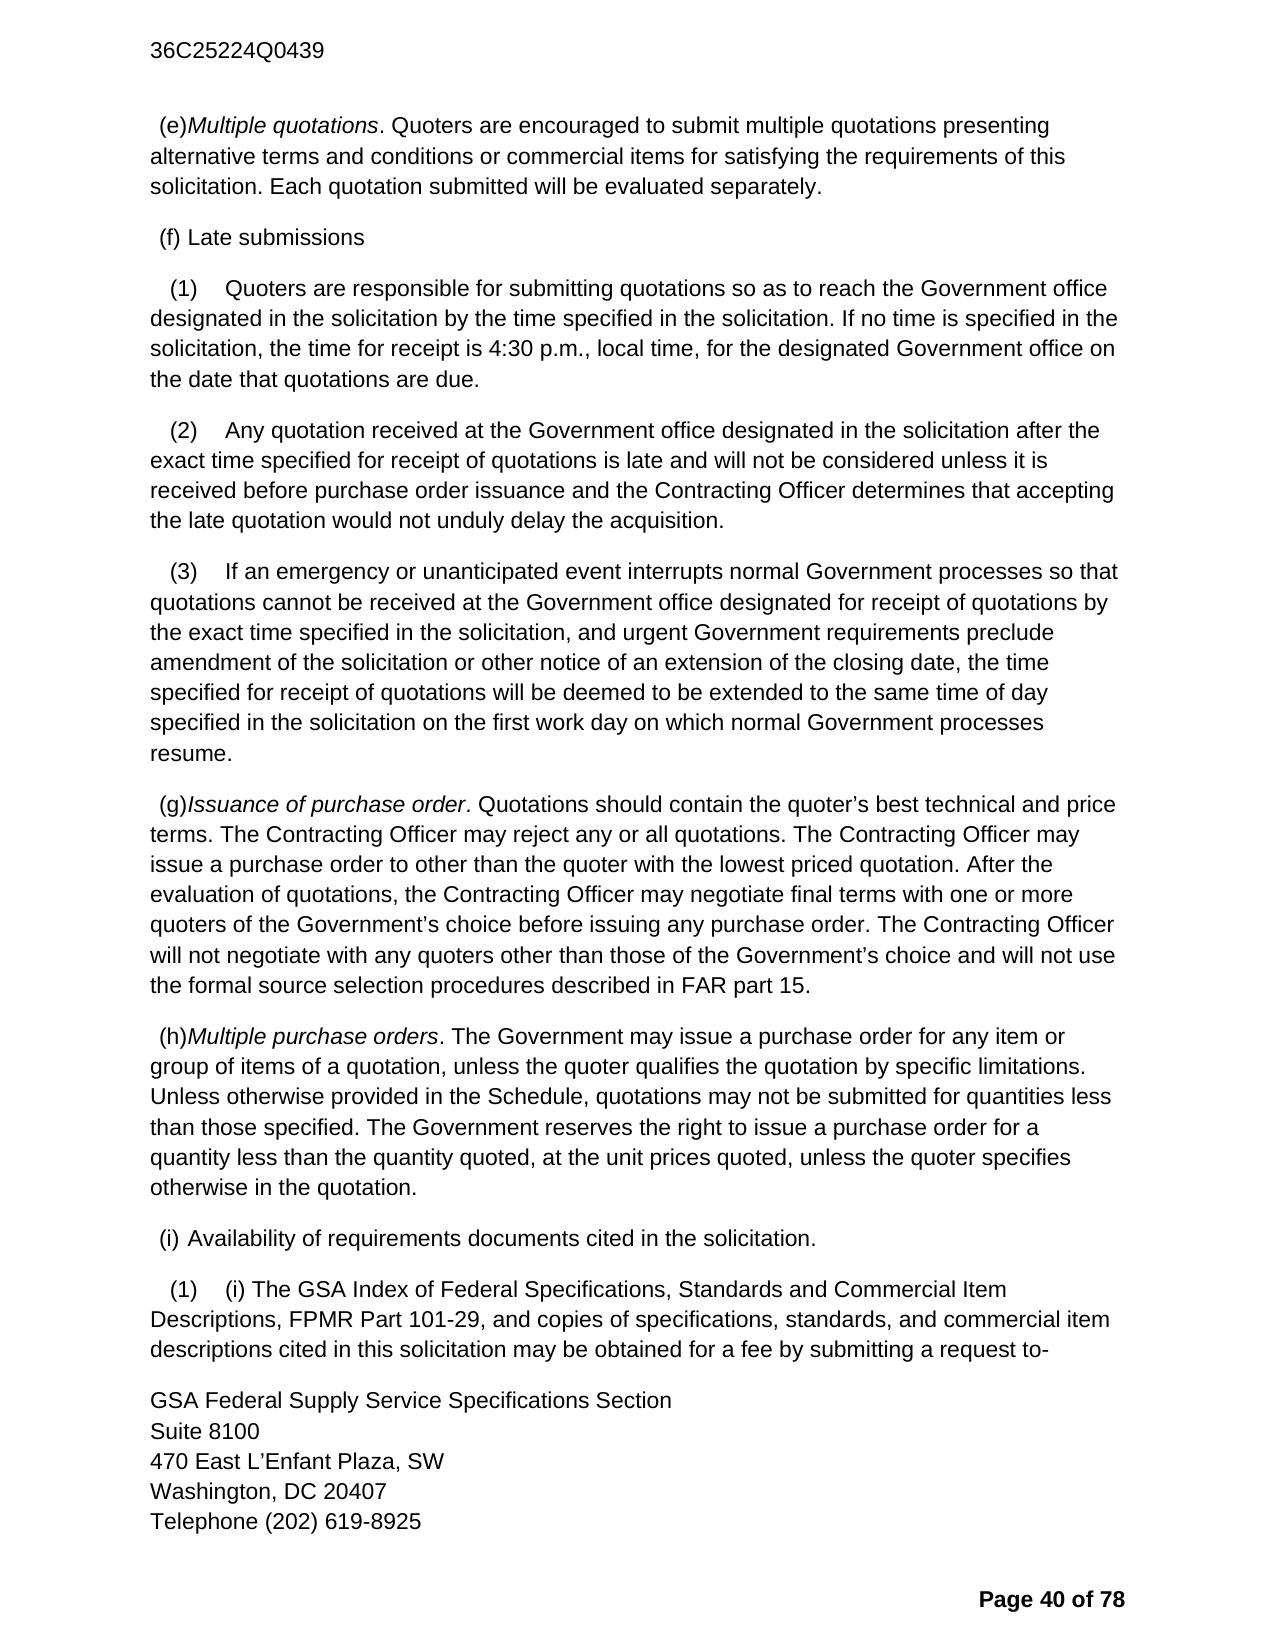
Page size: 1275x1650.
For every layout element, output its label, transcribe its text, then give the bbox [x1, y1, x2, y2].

text 470 East L’Enfant Plaza, SW [150, 1448, 1125, 1474]
list Quoters are responsible for submitting quotations so as to reach the Government office designated in the solicitation by the time specified in the solicitation. If no time is specified in the solicitation, the time for receipt is 4:30 p.m., local time, for the designated Government office on the date that quotations are due. [150, 275, 1125, 392]
list If an emergency or unanticipated event interrupts normal Government processes so that quotations cannot be received at the Government office designated for receipt of quotations by the exact time specified in the solicitation, and urgent Government requirements preclude amendment of the solicitation or other notice of an extension of the closing date, the time specified for receipt of quotations will be deemed to be extended to the same time of day specified in the solicitation on the first work day on which normal Government processes resume. [150, 558, 1125, 766]
text Suite 8100 [150, 1418, 1125, 1444]
list Availability of requirements documents cited in the solicitation. [150, 1225, 1125, 1251]
list Any quotation received at the Government office designated in the solicitation after the exact time specified for receipt of quotations is late and will not be considered unless it is received before purchase order issuance and the Contracting Officer determines that accepting the late quotation would not unduly delay the acquisition. [150, 417, 1125, 534]
list (i) The GSA Index of Federal Specifications, Standards and Commercial Item Descriptions, FPMR Part 101-29, and copies of specifications, standards, and commercial item descriptions cited in this solicitation may be obtained for a fee by submitting a request to- [150, 1276, 1125, 1363]
list Multiple purchase orders. The Government may issue a purchase order for any item or group of items of a quotation, unless the quoter qualifies the quotation by specific limitations. Unless otherwise provided in the Schedule, quotations may not be submitted for quantities less than those specified. The Government reserves the right to issue a purchase order for a quantity less than the quantity quoted, at the unit prices quoted, unless the quoter specifies otherwise in the quotation. [150, 1023, 1125, 1200]
list Late submissions [150, 224, 1125, 250]
text GSA Federal Supply Service Specifications Section [150, 1387, 1125, 1414]
text Telephone (202) 619-8925 [150, 1508, 1125, 1535]
list Issuance of purchase order. Quotations should contain the quoter’s best technical and price terms. The Contracting Officer may reject any or all quotations. The Contracting Officer may issue a purchase order to other than the quoter with the lowest priced quotation. After the evaluation of quotations, the Contracting Officer may negotiate final terms with one or more quoters of the Government’s choice before issuing any purchase order. The Contracting Officer will not negotiate with any quoters other than those of the Government’s choice and will not use the formal source selection procedures described in FAR part 15. [150, 791, 1125, 998]
list Multiple quotations. Quoters are encouraged to submit multiple quotations presenting alternative terms and conditions or commercial items for satisfying the requirements of this solicitation. Each quotation submitted will be evaluated separately. [150, 112, 1125, 199]
text Washington, DC 20407 [150, 1478, 1125, 1504]
